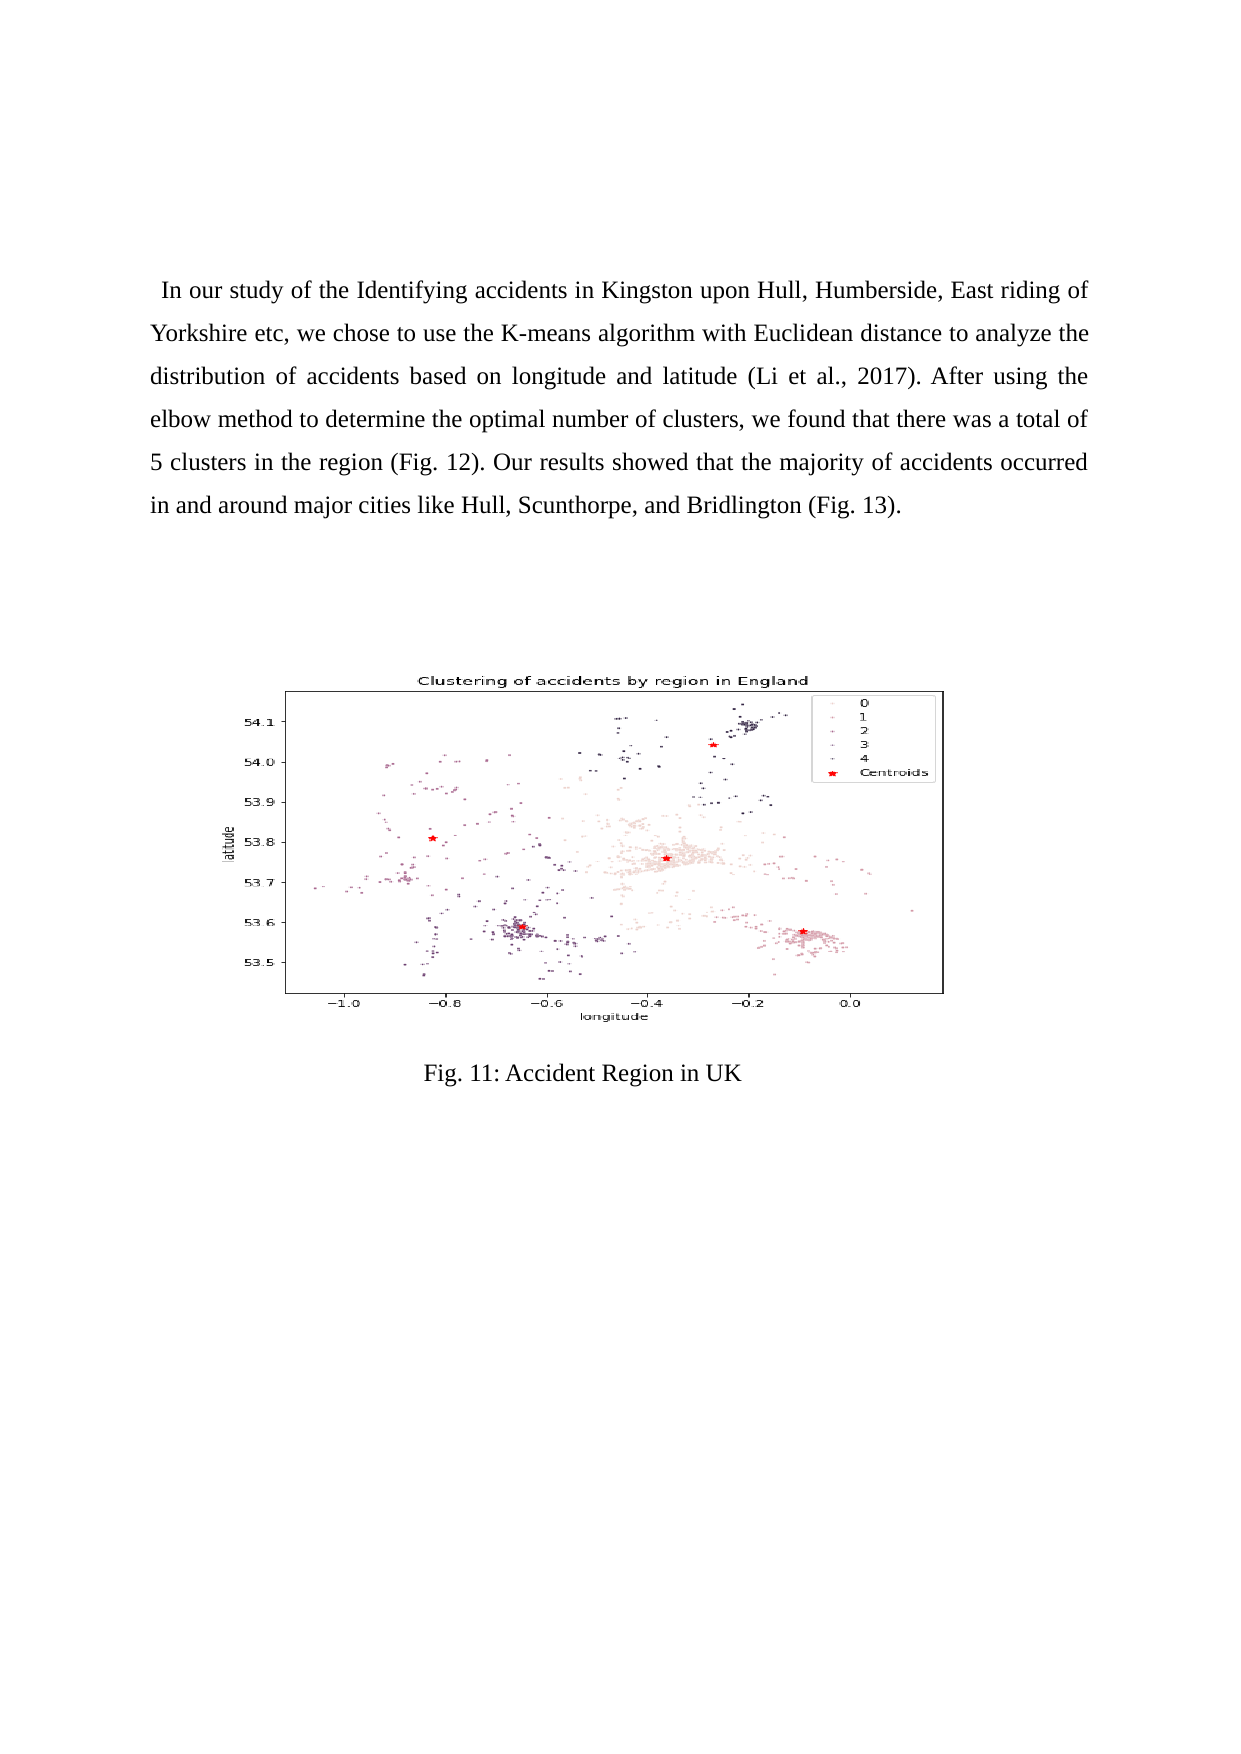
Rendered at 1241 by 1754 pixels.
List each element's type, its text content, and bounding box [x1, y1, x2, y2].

picture [212, 670, 953, 1028]
text In our study of the Identifying accidents in Kingston upon Hull, Humberside, East riding of Yorkshire etc, we chose to use the K-means algorithm with Euclidean distance to analyze the distribution of accidents based on longitude and latitude (Li et al., 2017). After using the elbow method to determine the optimal number of clusters, we found that there was a total of 5 clusters in the region (Fig. 12). Our results showed that the majority of accidents occurred in and around major cities like Hull, Scunthorpe, and Bridlington (Fig. 13). [75, 275, 1090, 519]
text Fig. 11: Accident Region in UK [75, 1058, 1090, 1087]
